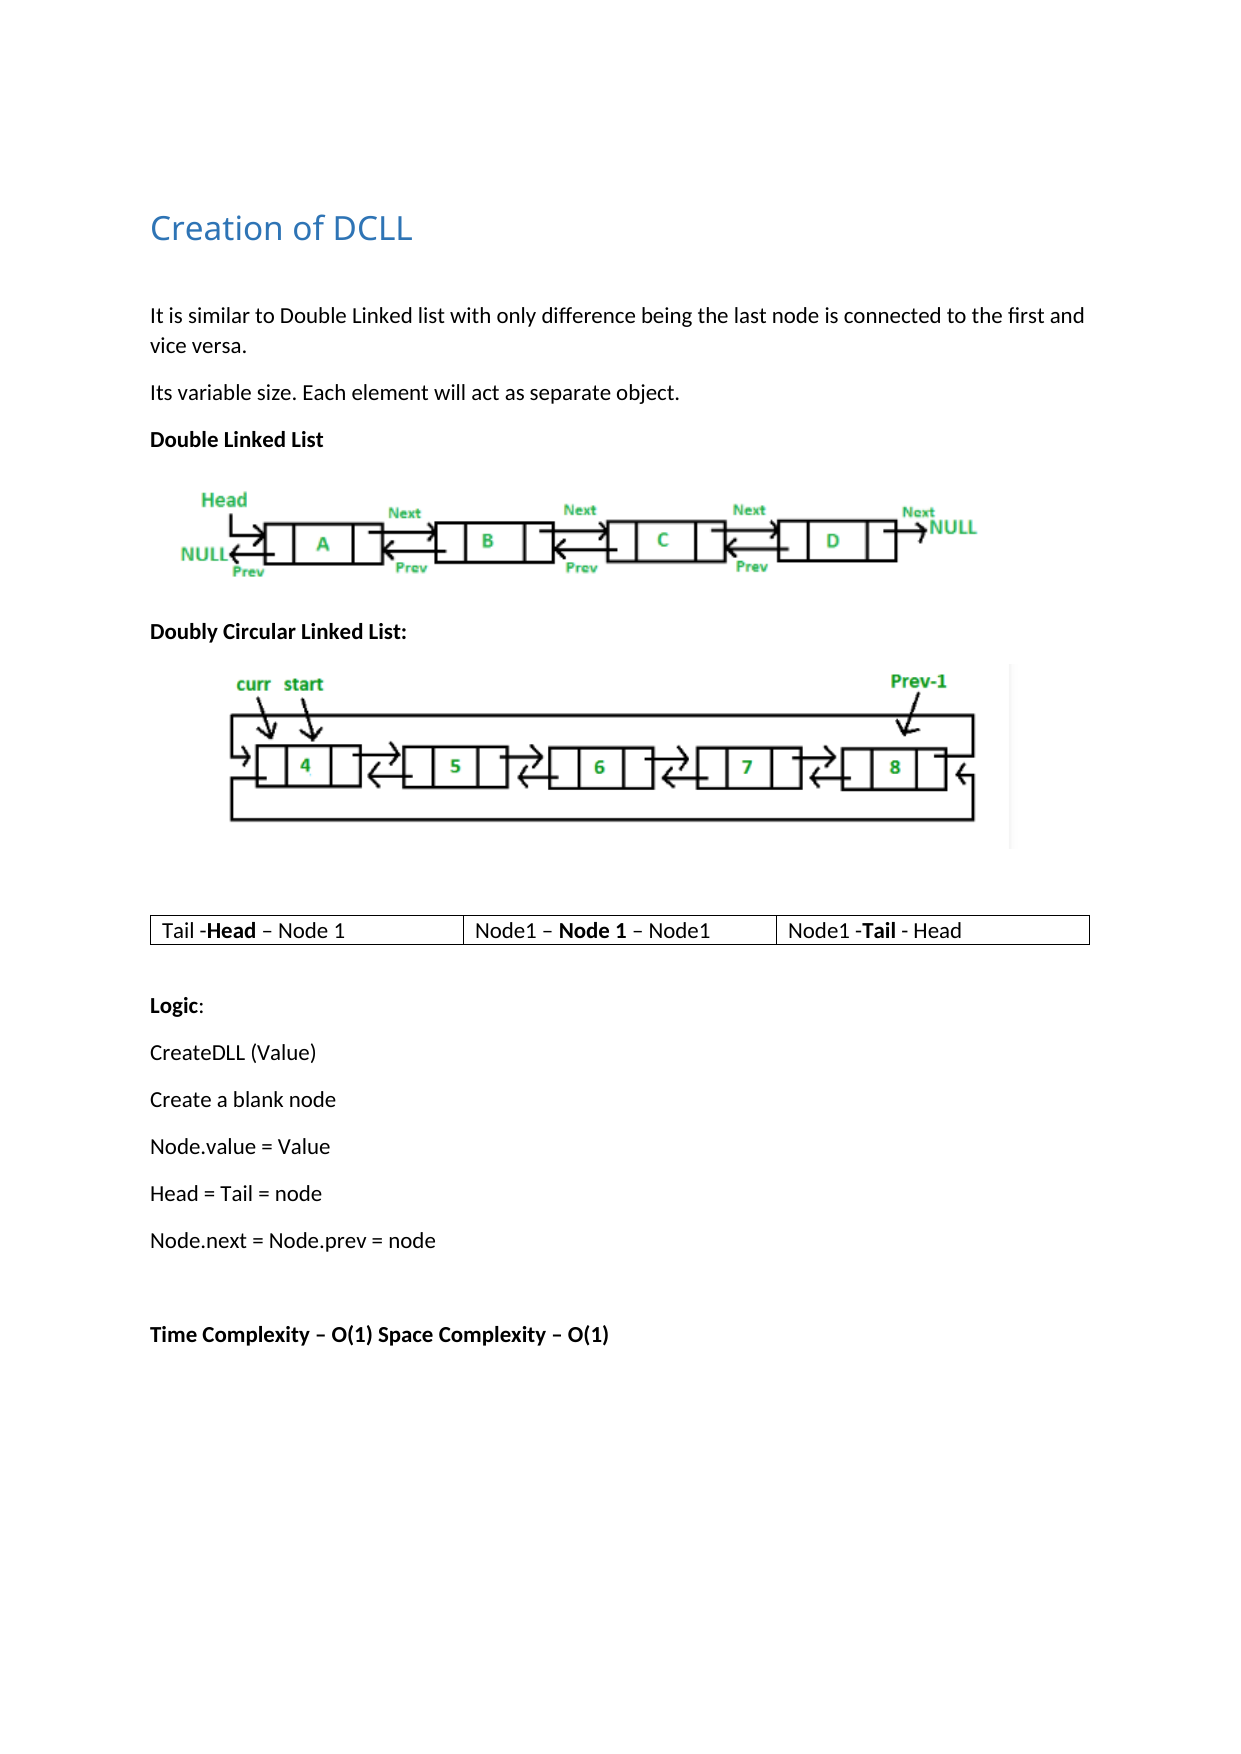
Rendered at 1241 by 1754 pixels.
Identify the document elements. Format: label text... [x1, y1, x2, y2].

table_header Node1 – Node 1 – Node1 [464, 916, 776, 944]
text Time Complexity – O(1) Space Complexity – O(1) [150, 1320, 1090, 1348]
text CreateDLL (Value) [150, 1038, 1090, 1067]
text Node.value = Value [150, 1132, 1090, 1160]
text Create a blank node [150, 1085, 1090, 1113]
table_header Tail -Head – Node 1 [151, 916, 463, 944]
text It is similar to Double Linked list with only difference being the last node is connected to the first and vice versa. [150, 301, 1090, 359]
table_header Node1 -Tail - Head [777, 916, 1089, 944]
picture [212, 664, 1028, 849]
subtitle Creation of DCLL [150, 205, 1090, 251]
text Head = Tail = node [150, 1179, 1090, 1207]
text Its variable size. Each element will act as separate object. [150, 378, 1090, 406]
text Doubly Circular Linked List: [150, 617, 1090, 645]
text Node.next = Node.prev = node [150, 1226, 1090, 1254]
picture [150, 471, 989, 599]
text Double Linked List [150, 425, 1090, 453]
text Logic: [150, 992, 1090, 1020]
